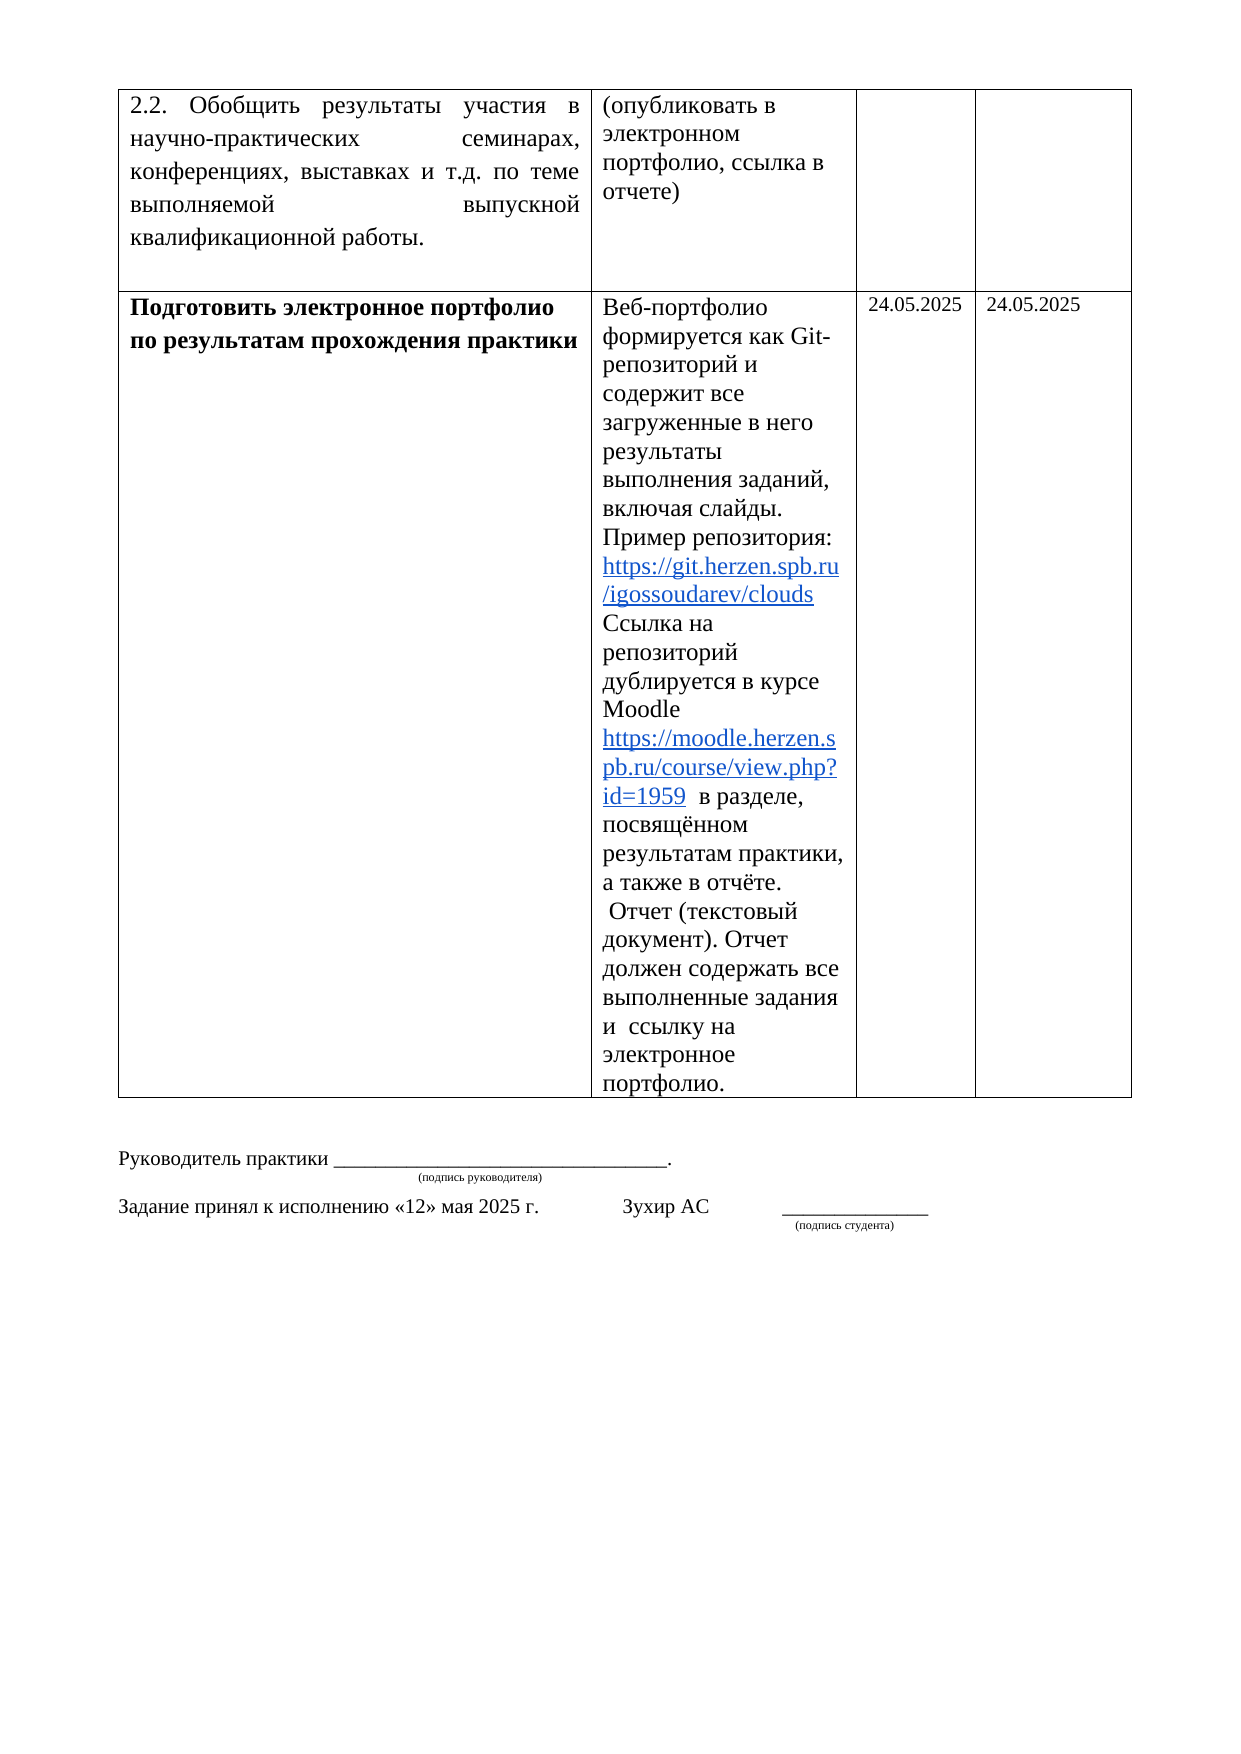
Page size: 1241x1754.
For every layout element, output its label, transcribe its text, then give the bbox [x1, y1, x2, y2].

text (подпись руководителя) [343, 1170, 1152, 1194]
text Руководитель практики ________________________________. [118, 1146, 1152, 1170]
table_cell 24.05.2025 [857, 292, 975, 1097]
table_cell Подготовить электронное портфолио по результатам прохождения практики [119, 292, 591, 1097]
table_cell 24.05.2025 [976, 292, 1131, 1097]
table_cell Веб-портфолио формируется как Git-репозиторий и содержит все загруженные в него результаты выполнения заданий, включая слайды. Пример репозитория: https://git.herzen.spb.ru/igossoudarev/clouds Ссылка на репозиторий дублируется в курсе Moodle https://moodle.herzen.spb.ru/course/view.php?id=1959 в разделе, посвящённом результатам практики, а также в отчёте. Отчет (текстовый документ). Отчет должен содержать все выполненные задания и ссылку на электронное портфолио. [592, 292, 856, 1097]
text (подпись студента) [118, 1218, 1152, 1242]
text Задание принял к исполнению «12» мая 2025 г. Зухир АС ______________ [118, 1194, 1152, 1218]
